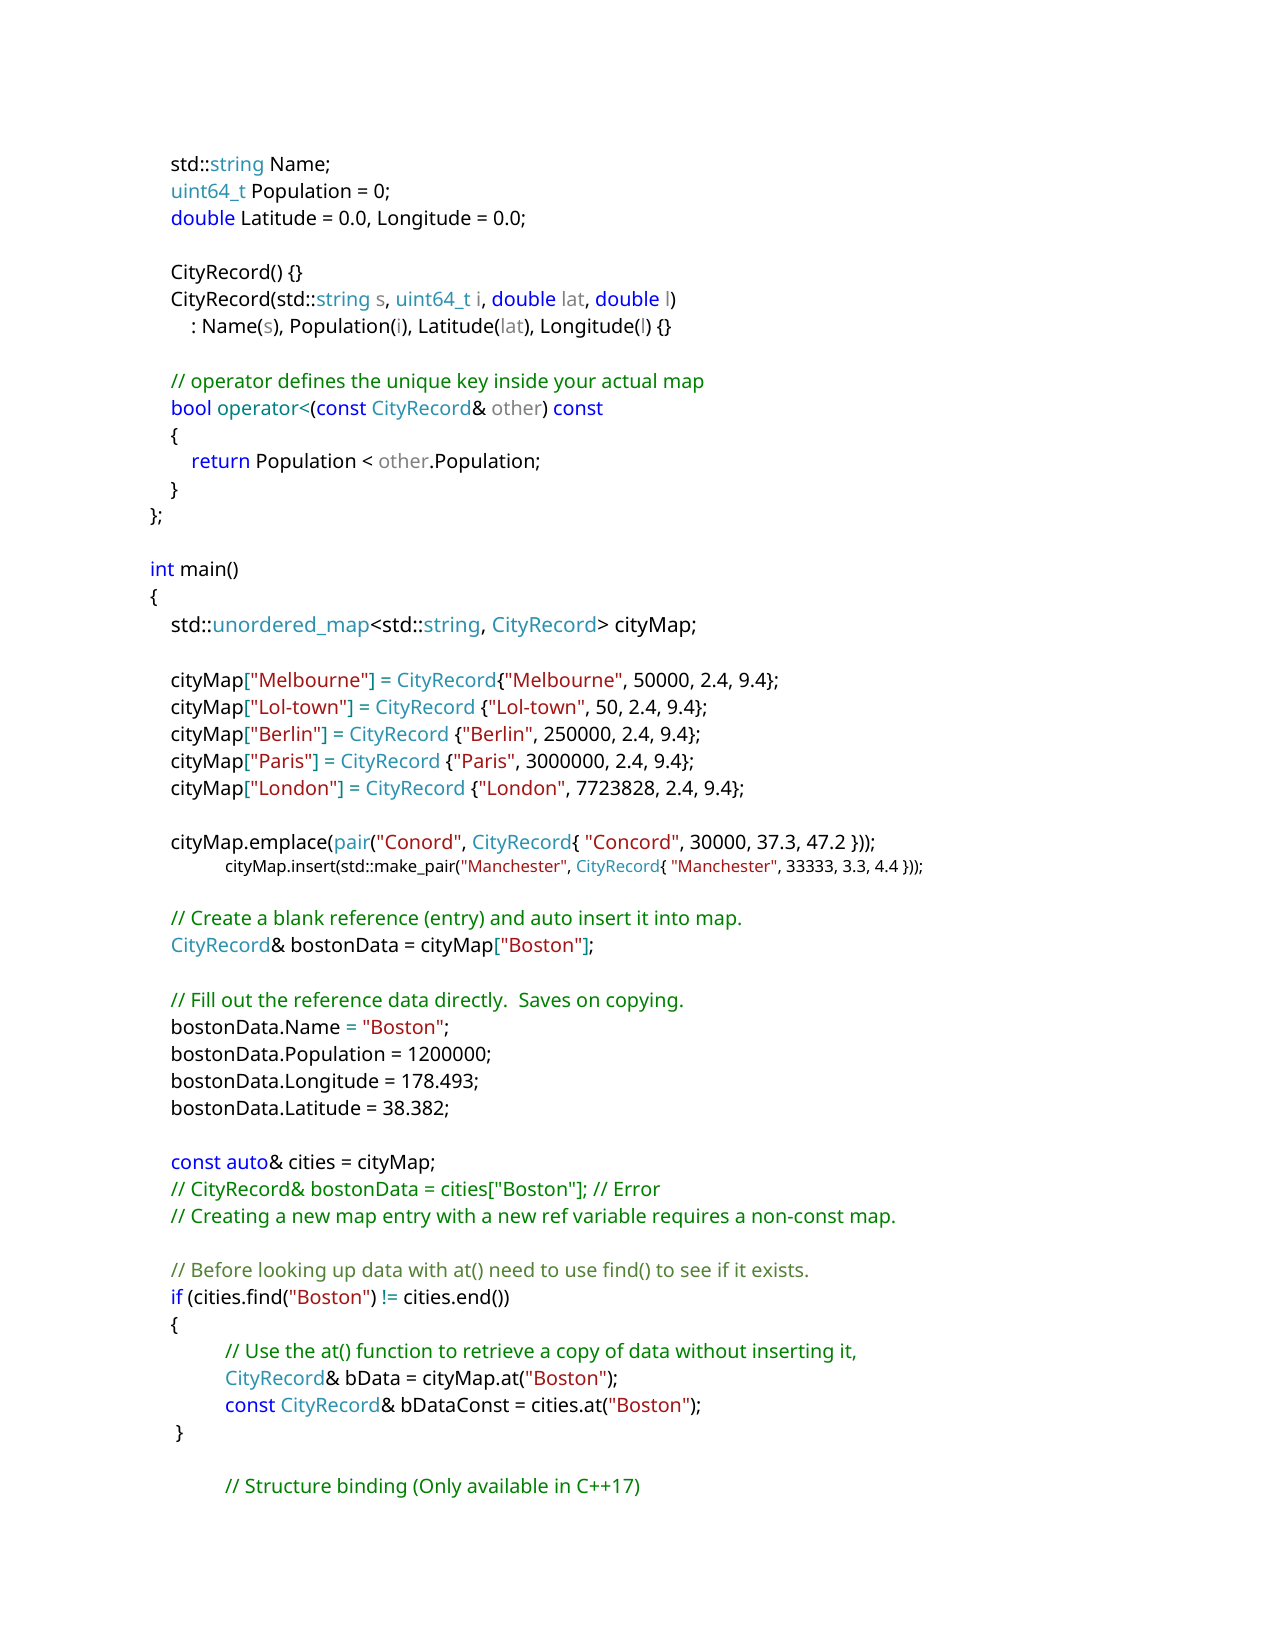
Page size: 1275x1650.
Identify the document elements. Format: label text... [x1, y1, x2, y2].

text cityMap["Berlin"] = CityRecord {"Berlin", 250000, 2.4, 9.4}; [150, 720, 1125, 747]
text } [150, 1418, 1125, 1445]
text // Create a blank reference (entry) and auto insert it into map. [150, 905, 1125, 932]
text // Before looking up data with at() need to use find() to see if it exists. [150, 1256, 1125, 1283]
text CityRecord() {} [150, 258, 1125, 285]
text { [150, 583, 1125, 610]
text cityMap["London"] = CityRecord {"London", 7723828, 2.4, 9.4}; [150, 774, 1125, 801]
text bostonData.Population = 1200000; [150, 1041, 1125, 1068]
text } [150, 475, 1125, 502]
text // Fill out the reference data directly. Saves on copying. [150, 987, 1125, 1014]
text : Name(s), Population(i), Latitude(lat), Longitude(l) {} [150, 312, 1125, 339]
text // Use the at() function to retrieve a copy of data without inserting it, [150, 1337, 1125, 1364]
text cityMap.insert(std::make_pair("Manchester", CityRecord{ "Manchester", 33333, 3.3, 4.4 })); [150, 855, 1125, 878]
text return Population < other.Population; [150, 448, 1125, 475]
text double Latitude = 0.0, Longitude = 0.0; [150, 204, 1125, 231]
text uint64_t Population = 0; [150, 177, 1125, 204]
text // CityRecord& bostonData = cities["Boston"]; // Error [150, 1176, 1125, 1202]
text bostonData.Name = "Boston"; [150, 1014, 1125, 1041]
text std::string Name; [150, 150, 1125, 177]
text if (cities.find("Boston") != cities.end()) [150, 1283, 1125, 1310]
text { [150, 421, 1125, 448]
text CityRecord(std::string s, uint64_t i, double lat, double l) [150, 285, 1125, 312]
text // operator defines the unique key inside your actual map [150, 367, 1125, 394]
text cityMap["Lol-town"] = CityRecord {"Lol-town", 50, 2.4, 9.4}; [150, 693, 1125, 720]
text CityRecord& bData = cityMap.at("Boston"); [150, 1364, 1125, 1391]
text int main() [150, 556, 1125, 583]
text // Creating a new map entry with a new ref variable requires a non-const map. [150, 1202, 1125, 1229]
text cityMap.emplace(pair("Conord", CityRecord{ "Concord", 30000, 37.3, 47.2 })); [150, 828, 1125, 855]
text bool operator<(const CityRecord& other) const [150, 394, 1125, 421]
text const auto& cities = cityMap; [150, 1148, 1125, 1176]
text { [150, 1310, 1125, 1337]
text cityMap["Paris"] = CityRecord {"Paris", 3000000, 2.4, 9.4}; [150, 747, 1125, 774]
text bostonData.Latitude = 38.382; [150, 1094, 1125, 1122]
text CityRecord& bostonData = cityMap["Boston"]; [150, 932, 1125, 959]
text std::unordered_map<std::string, CityRecord> cityMap; [150, 610, 1125, 638]
text bostonData.Longitude = 178.493; [150, 1068, 1125, 1094]
text // Structure binding (Only available in C++17) [150, 1472, 1125, 1499]
text const CityRecord& bDataConst = cities.at("Boston"); [150, 1391, 1125, 1418]
text }; [150, 502, 1125, 529]
text cityMap["Melbourne"] = CityRecord{"Melbourne", 50000, 2.4, 9.4}; [150, 666, 1125, 693]
